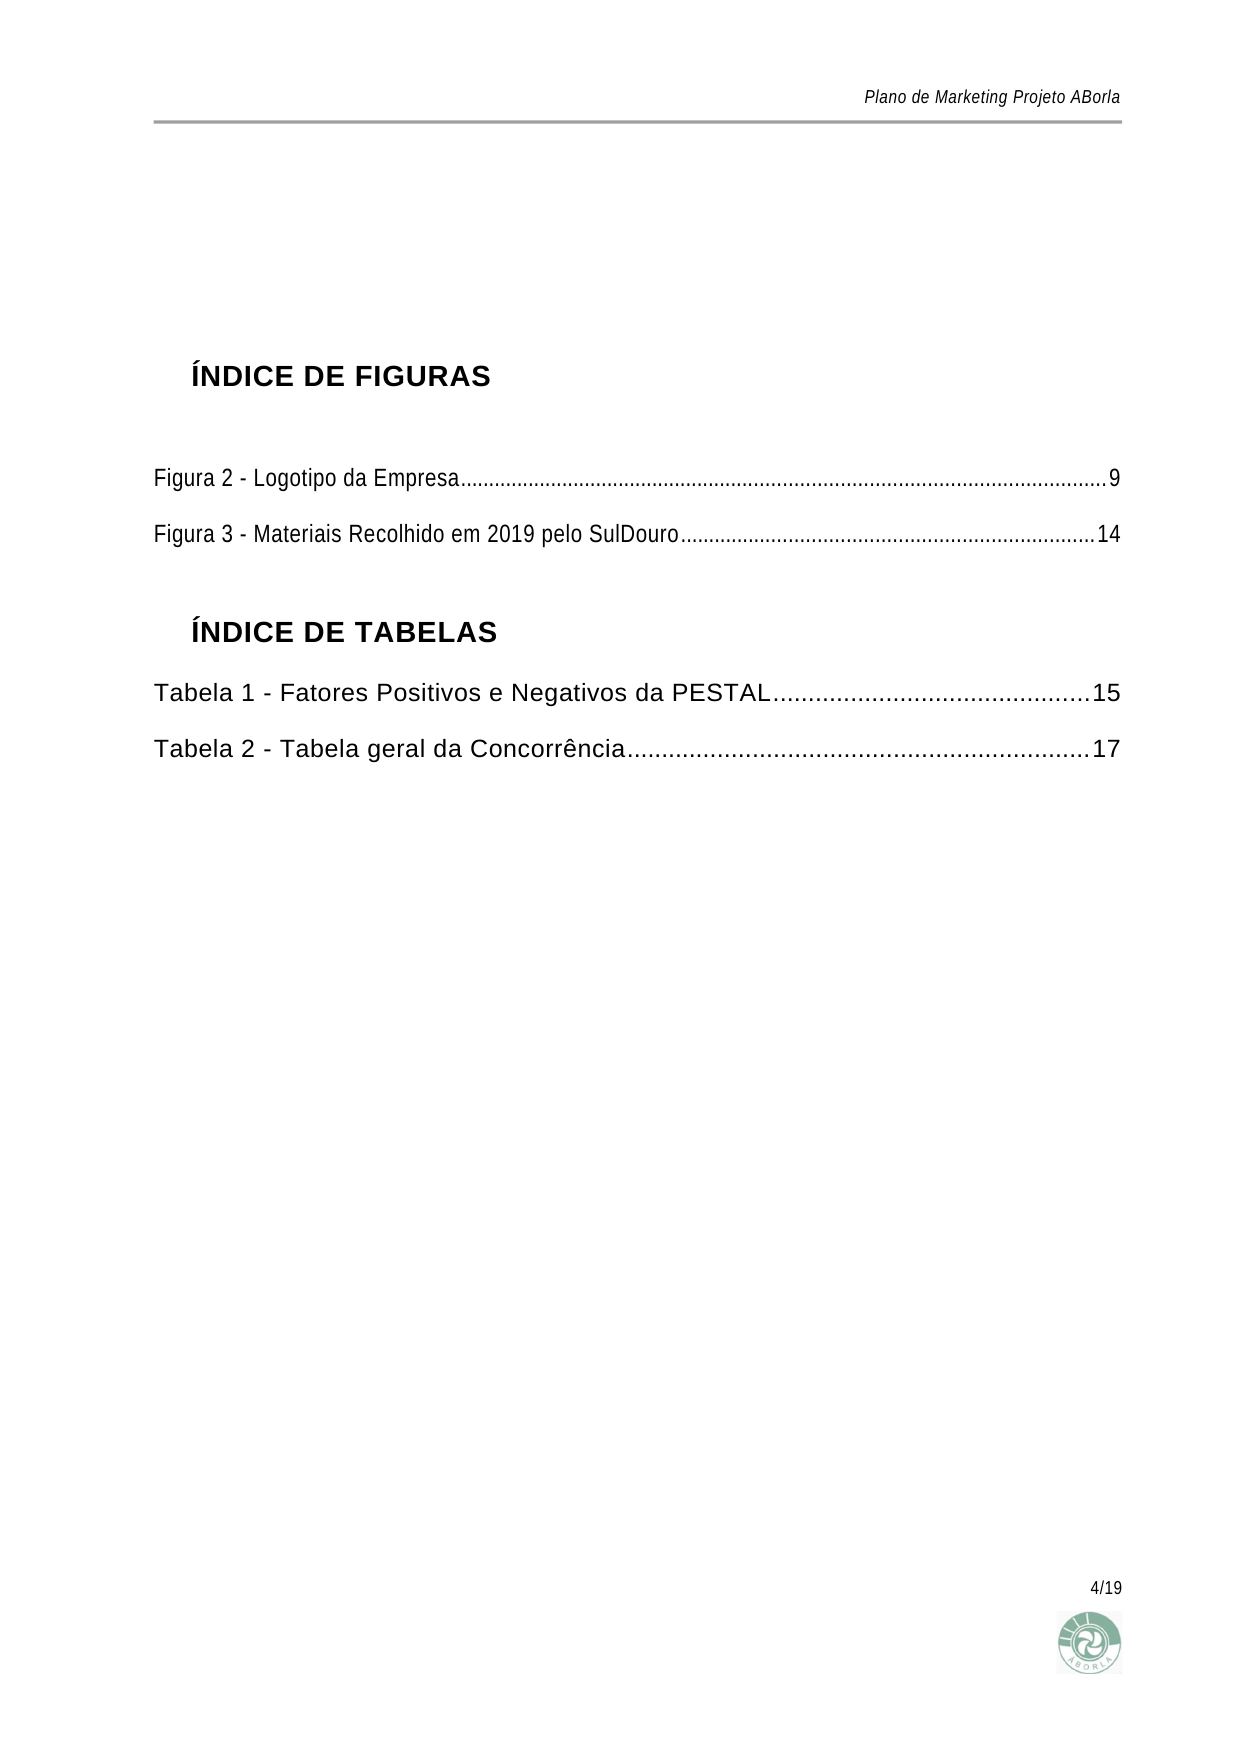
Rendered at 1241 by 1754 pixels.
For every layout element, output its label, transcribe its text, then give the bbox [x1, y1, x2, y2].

text Tabela 1 - Fatores Positivos e Negativos da PESTAL 15 [153, 678, 1122, 707]
text Figura 2 - Logotipo da Empresa 9 [153, 463, 1122, 492]
text Figura 3 - Materiais Recolhido em 2019 pelo SulDouro 14 [153, 519, 1122, 547]
picture [1056, 1611, 1123, 1674]
subtitle Índice de figuras [191, 359, 1122, 393]
text Tabela 2 - Tabela geral da Concorrência 17 [153, 734, 1122, 763]
subtitle Índice de Tabelas [191, 615, 1122, 649]
